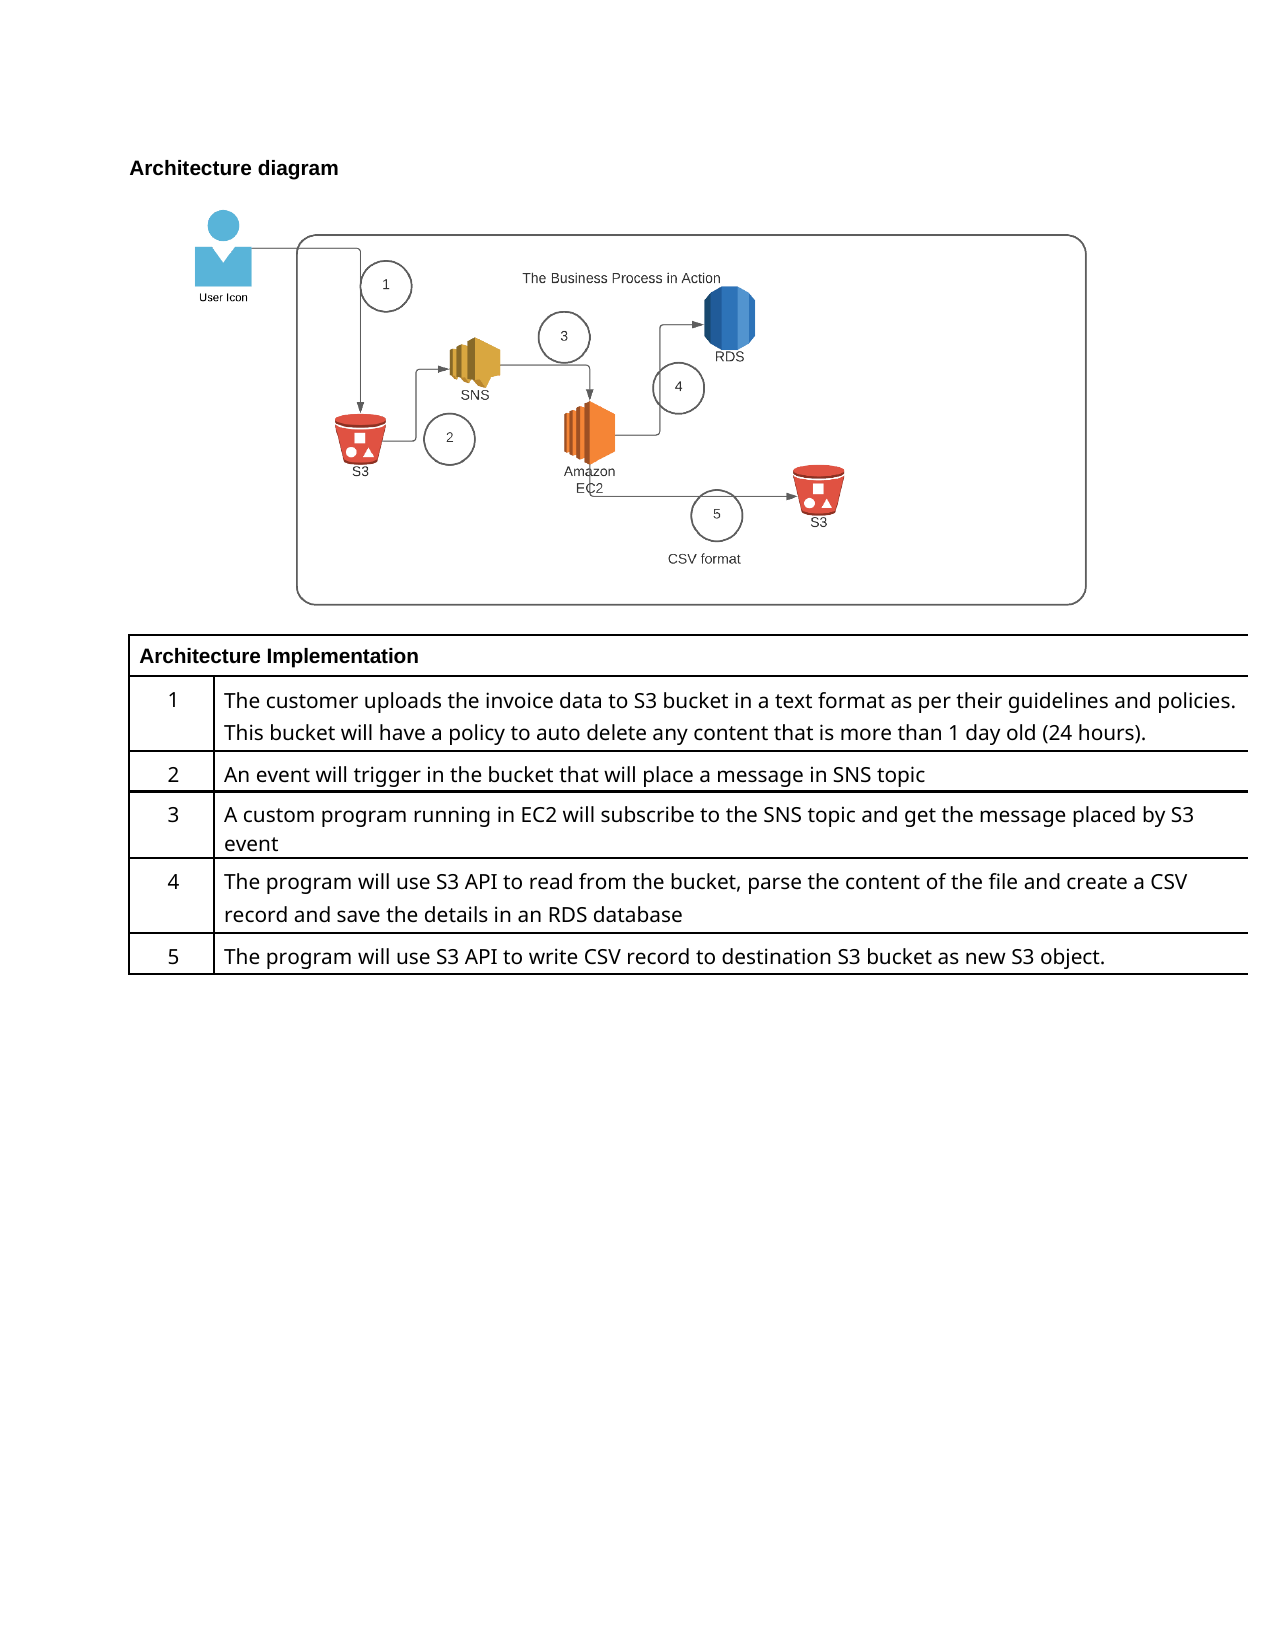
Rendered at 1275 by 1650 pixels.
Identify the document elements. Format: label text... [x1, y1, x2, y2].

table_header Architecture Implementation [130, 636, 1248, 675]
table_cell 5 [130, 934, 213, 973]
table_cell A custom program running in EC2 will subscribe to the SNS topic and get the message placed by S3 event [215, 793, 1248, 857]
table_cell 2 [130, 752, 213, 790]
table_cell The program will use S3 API to write CSV record to destination S3 bucket as new S3 object. [215, 934, 1248, 973]
table_cell 1 [130, 677, 213, 749]
table_cell An event will trigger in the bucket that will place a message in SNS topic [215, 752, 1248, 790]
table_cell 4 [130, 859, 213, 932]
picture [194, 209, 1087, 606]
table_cell The program will use S3 API to read from the bucket, parse the content of the file and create a CSV record and save the details in an RDS database [215, 859, 1248, 932]
text Architecture diagram [129, 156, 1275, 180]
table_cell 3 [130, 793, 213, 857]
table_cell The customer uploads the invoice data to S3 bucket in a text format as per their guidelines and policies. This bucket will have a policy to auto delete any content that is more than 1 day old (24 hours). [215, 677, 1248, 749]
